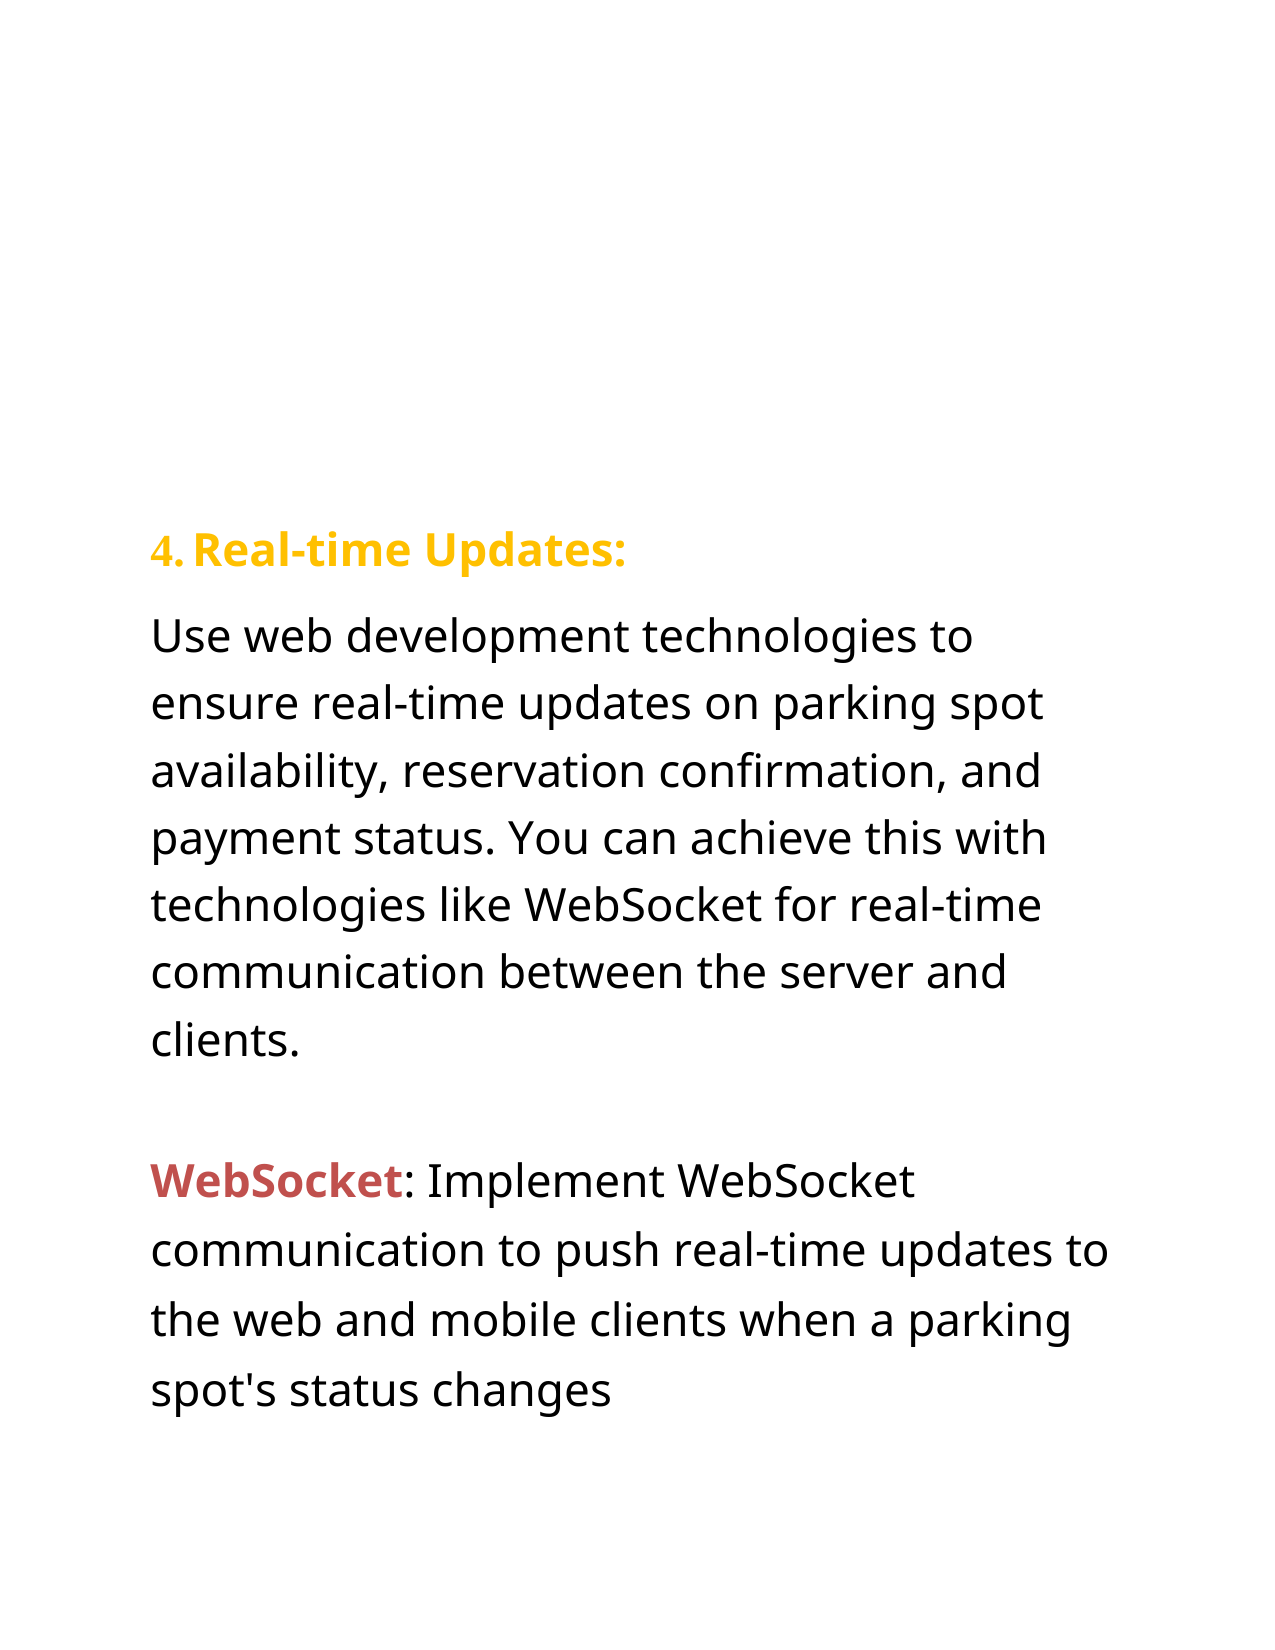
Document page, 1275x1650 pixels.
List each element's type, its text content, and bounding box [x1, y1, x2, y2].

list Real-time Updates: [150, 518, 1124, 580]
text Use web development technologies to ensure real-time updates on parking spot availability, reservation confirmation, and payment status. You can achieve this with technologies like WebSocket for real-time communication between the server and clients. [150, 603, 1124, 1069]
text WebSocket: Implement WebSocket communication to push real-time updates to the web and mobile clients when a parking spot's status changes [150, 1148, 1124, 1420]
